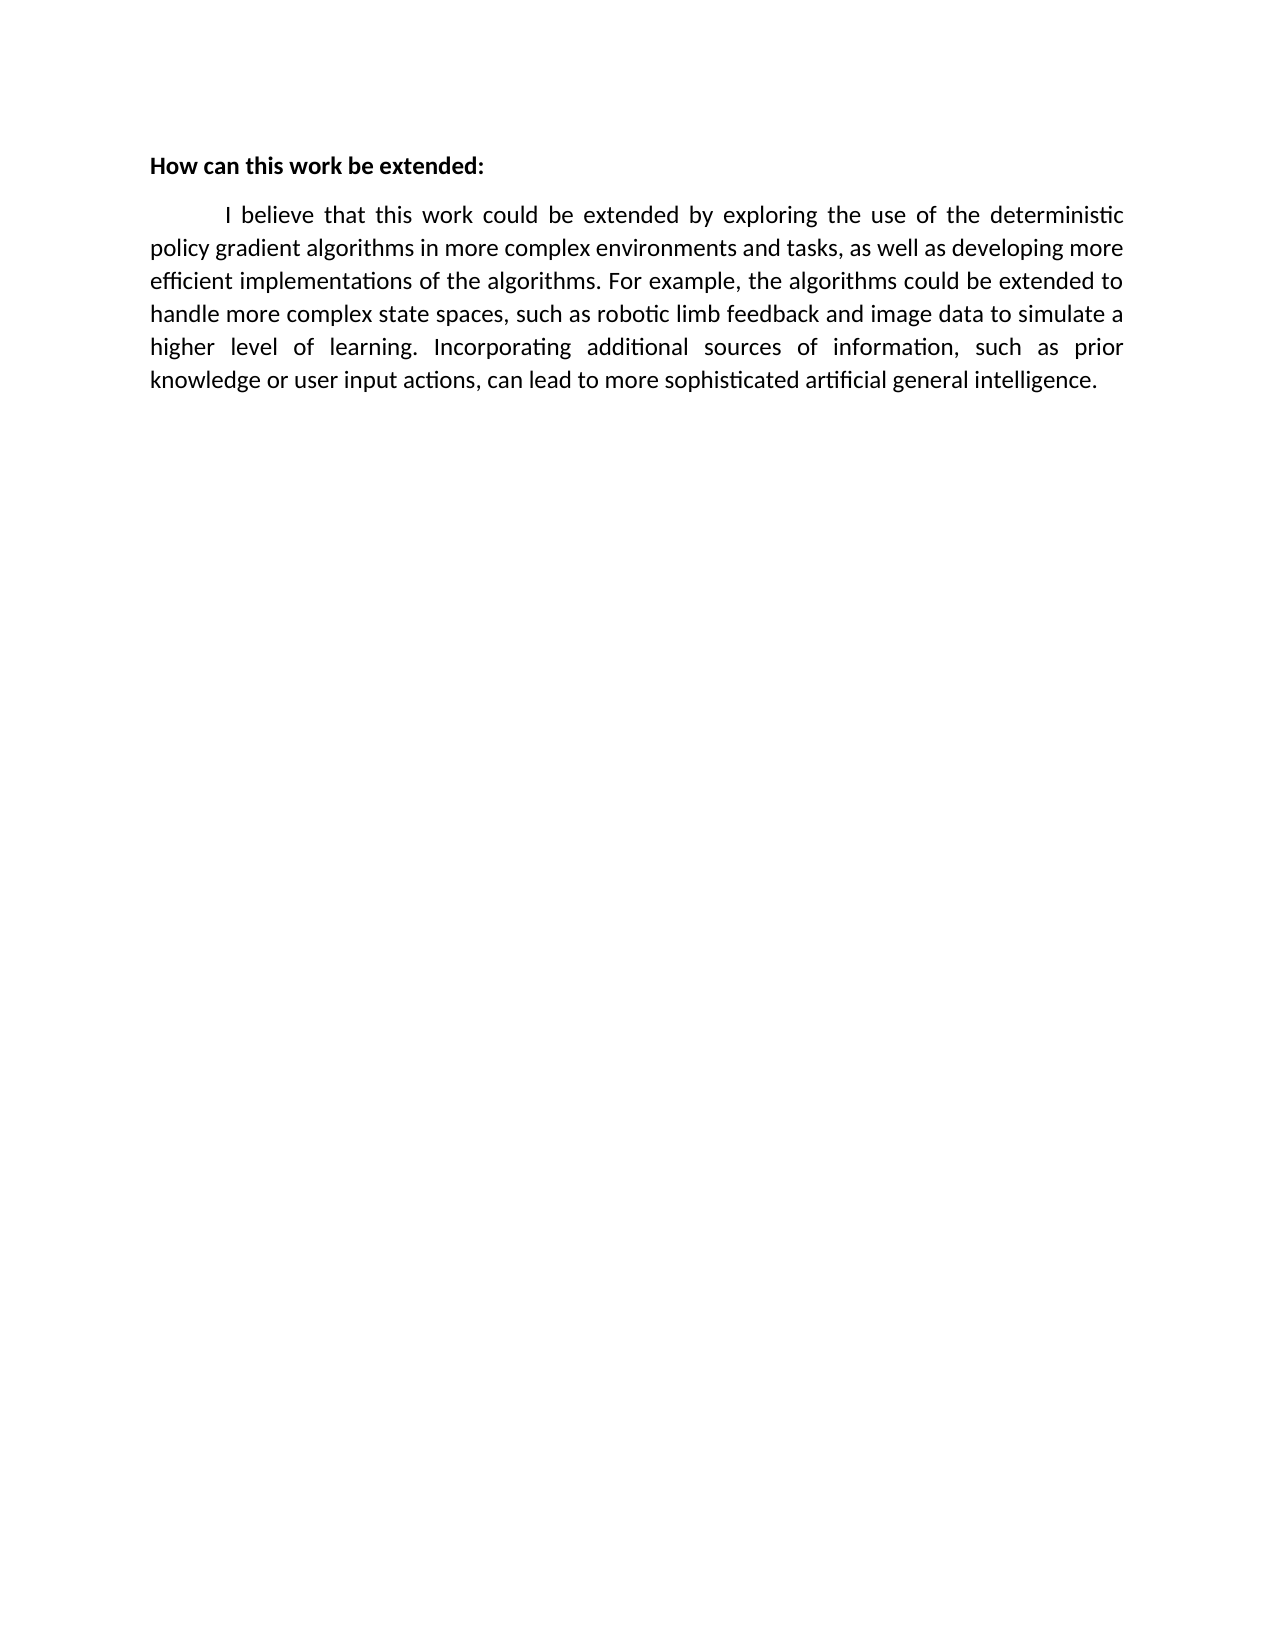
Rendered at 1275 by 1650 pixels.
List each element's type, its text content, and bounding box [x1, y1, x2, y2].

text How can this work be extended: [150, 150, 1125, 181]
text I believe that this work could be extended by exploring the use of the deterministic policy gradient algorithms in more complex environments and tasks, as well as developing more efficient implementations of the algorithms. For example, the algorithms could be extended to handle more complex state spaces, such as robotic limb feedback and image data to simulate a higher level of learning. Incorporating additional sources of information, such as prior knowledge or user input actions, can lead to more sophisticated artificial general intelligence. [150, 199, 1125, 395]
